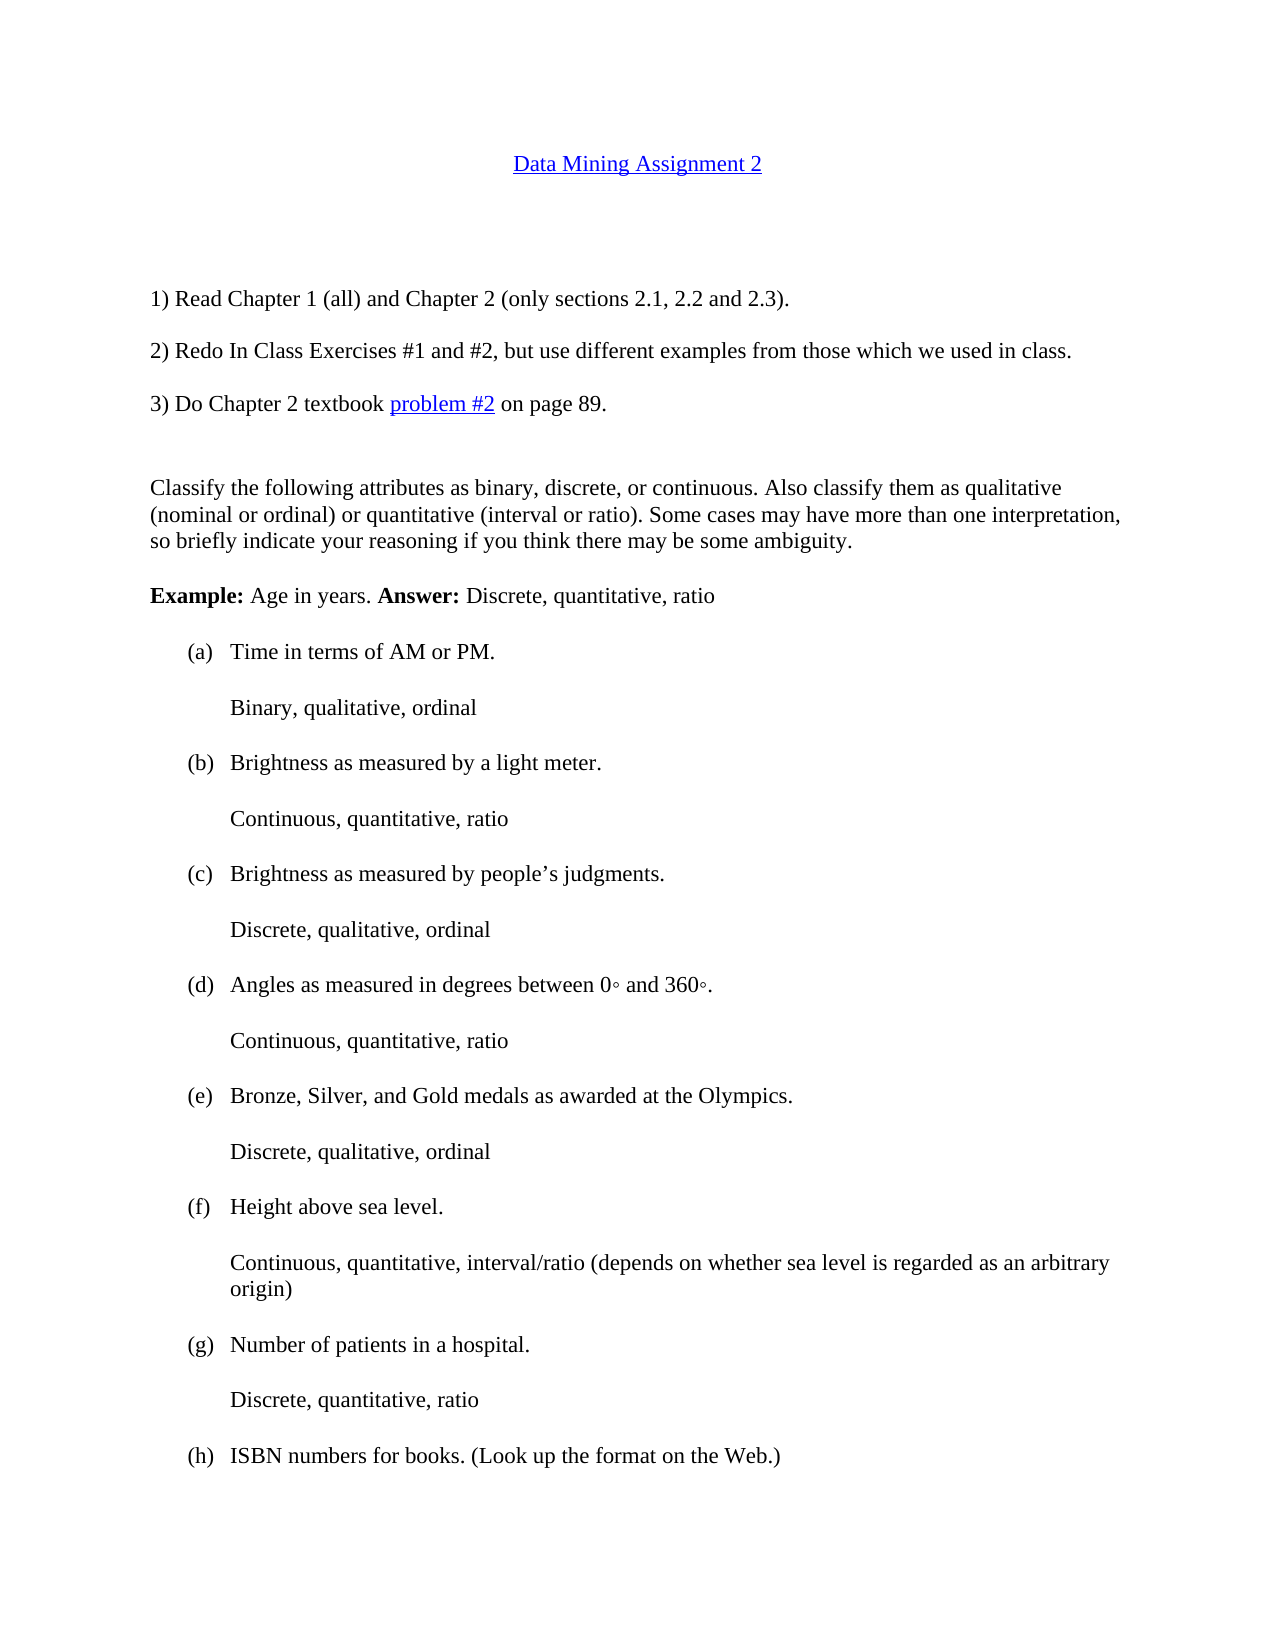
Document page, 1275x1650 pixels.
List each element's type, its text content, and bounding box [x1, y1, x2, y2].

list Time in terms of AM or PM. [187, 638, 1125, 664]
text Discrete, qualitative, ordinal [230, 916, 1125, 942]
text Classify the following attributes as binary, discrete, or continuous. Also classify them as qualitative (nominal or ordinal) or quantitative (interval or ratio). Some cases may have more than one interpretation, so briefly indicate your reasoning if you think there may be some ambiguity. [150, 474, 1125, 553]
text Discrete, qualitative, ordinal [230, 1138, 1125, 1164]
text Continuous, quantitative, ratio [230, 804, 1125, 831]
text Discrete, quantitative, ratio [230, 1386, 1125, 1412]
list Brightness as measured by a light meter. [187, 749, 1125, 775]
list Bronze, Silver, and Gold medals as awarded at the Olympics. [187, 1082, 1125, 1108]
text Binary, qualitative, ordinal [230, 693, 1125, 720]
text Continuous, quantitative, interval/ratio (depends on whether sea level is regarded as an arbitrary origin) [230, 1249, 1125, 1301]
text Continuous, quantitative, ratio [230, 1027, 1125, 1053]
list Height above sea level. [187, 1193, 1125, 1219]
list Angles as measured in degrees between 0◦ and 360◦. [187, 971, 1125, 997]
list ISBN numbers for books. (Look up the format on the Web.) [187, 1442, 1125, 1468]
list Number of patients in a hospital. [187, 1331, 1125, 1357]
text 1) Read Chapter 1 (all) and Chapter 2 (only sections 2.1, 2.2 and 2.3). 2) Redo In Class Exercises #1 and #2, but use different examples from those which we used in class. 3) Do Chapter 2 textbook problem #2 on page 89. [150, 206, 1125, 445]
list Brightness as measured by people’s judgments. [187, 860, 1125, 886]
text Data Mining Assignment 2 [150, 150, 1125, 176]
text Example: Age in years. Answer: Discrete, quantitative, ratio [150, 582, 1125, 609]
